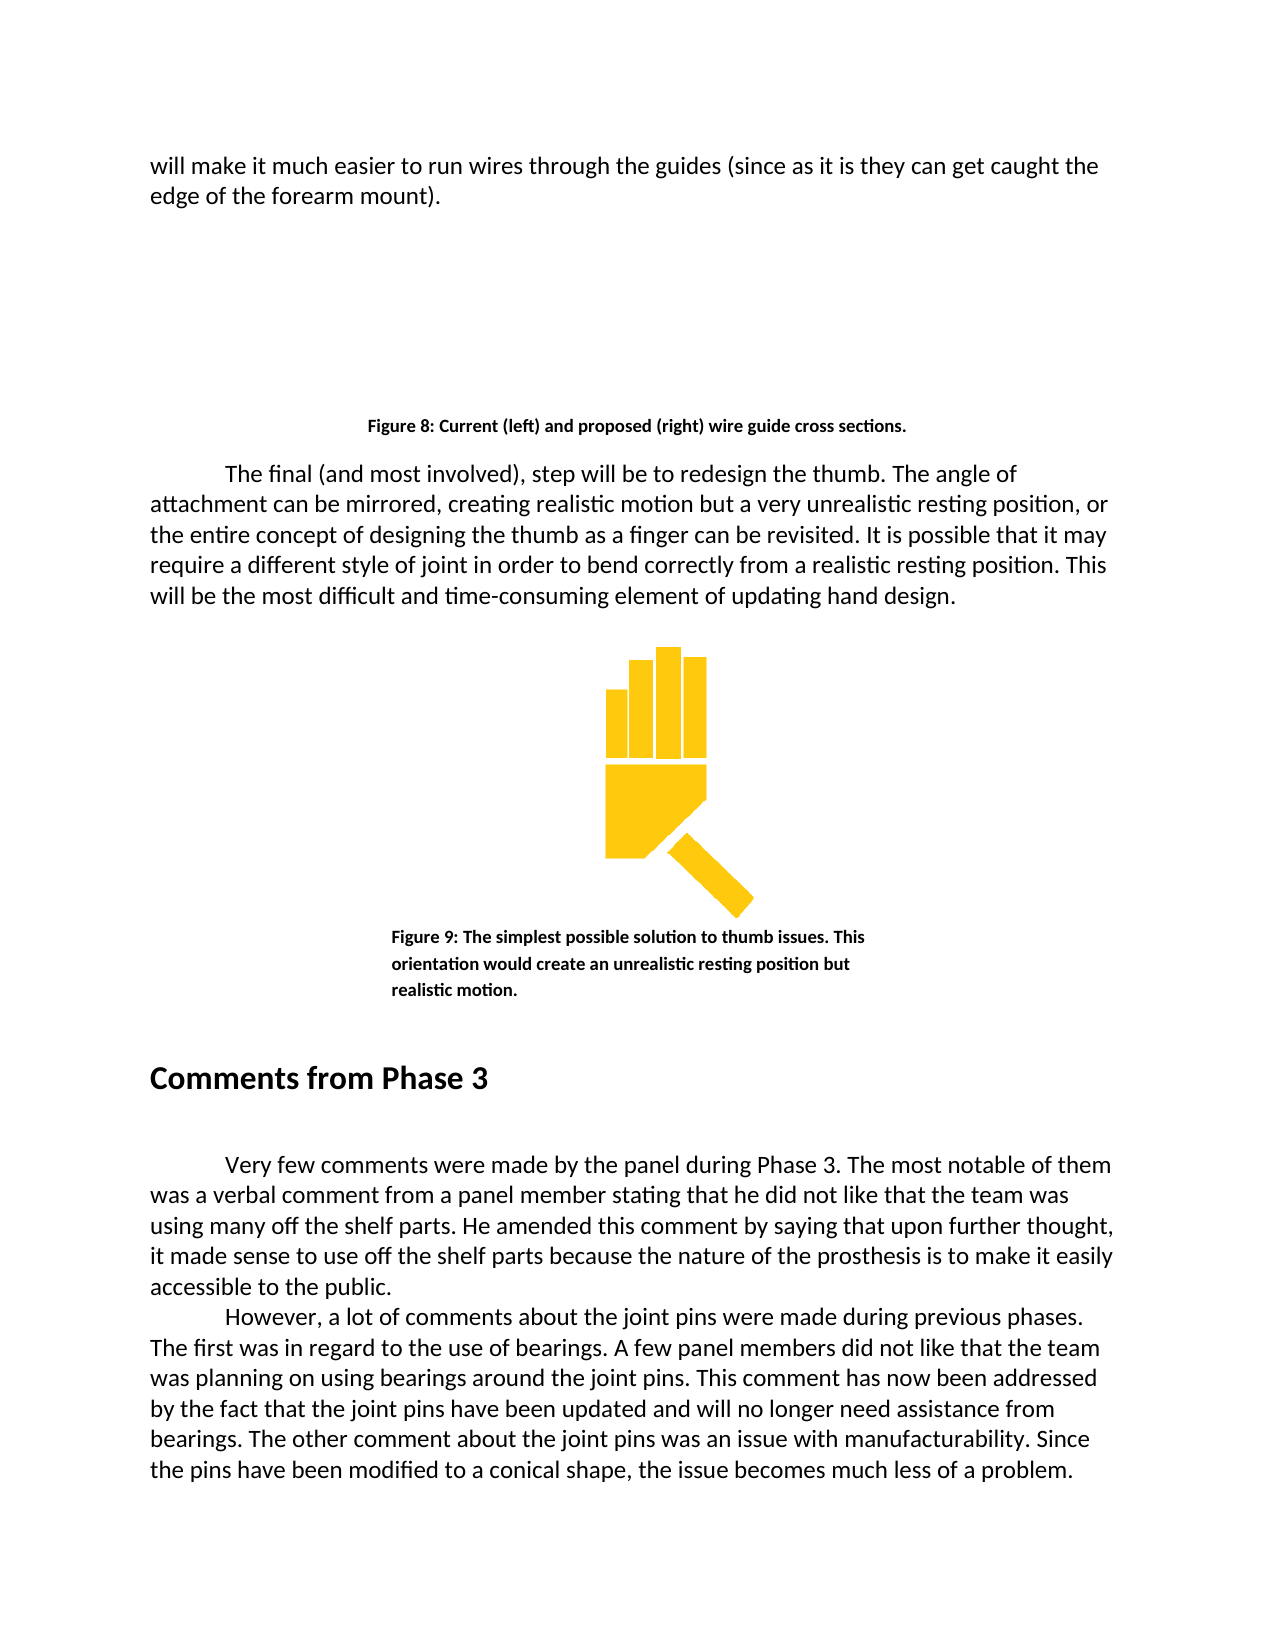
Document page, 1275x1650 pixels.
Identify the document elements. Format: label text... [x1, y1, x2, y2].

text The final (and most involved), step will be to redesign the thumb. The angle of attachment can be mirrored, creating realistic motion but a very unrealistic resting position, or the entire concept of designing the thumb as a finger can be revisited. It is possible that it may require a different style of joint in order to bend correctly from a realistic resting position. This will be the most difficult and time-consuming element of updating hand design. [150, 458, 1125, 610]
text However, a lot of comments about the joint pins were made during previous phases. The first was in regard to the use of bearings. A few panel members did not like that the team was planning on using bearings around the joint pins. This comment has now been addressed by the fact that the joint pins have been updated and will no longer need assistance from bearings. The other comment about the joint pins was an issue with manufacturability. Since the pins have been modified to a conical shape, the issue becomes much less of a problem. [150, 1301, 1125, 1484]
picture [591, 641, 759, 923]
subtitle Comments from Phase 3 [150, 1057, 1125, 1097]
text Figure 8: Current (left) and proposed (right) wire guide cross sections. [150, 414, 1125, 437]
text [150, 150, 1125, 211]
text Very few comments were made by the panel during Phase 3. The most notable of them was a verbal comment from a panel member stating that he did not like that the team was using many off the shelf parts. He amended this comment by saying that upon further thought, it made sense to use off the shelf parts because the nature of the prosthesis is to make it easily accessible to the public. [150, 1149, 1125, 1301]
